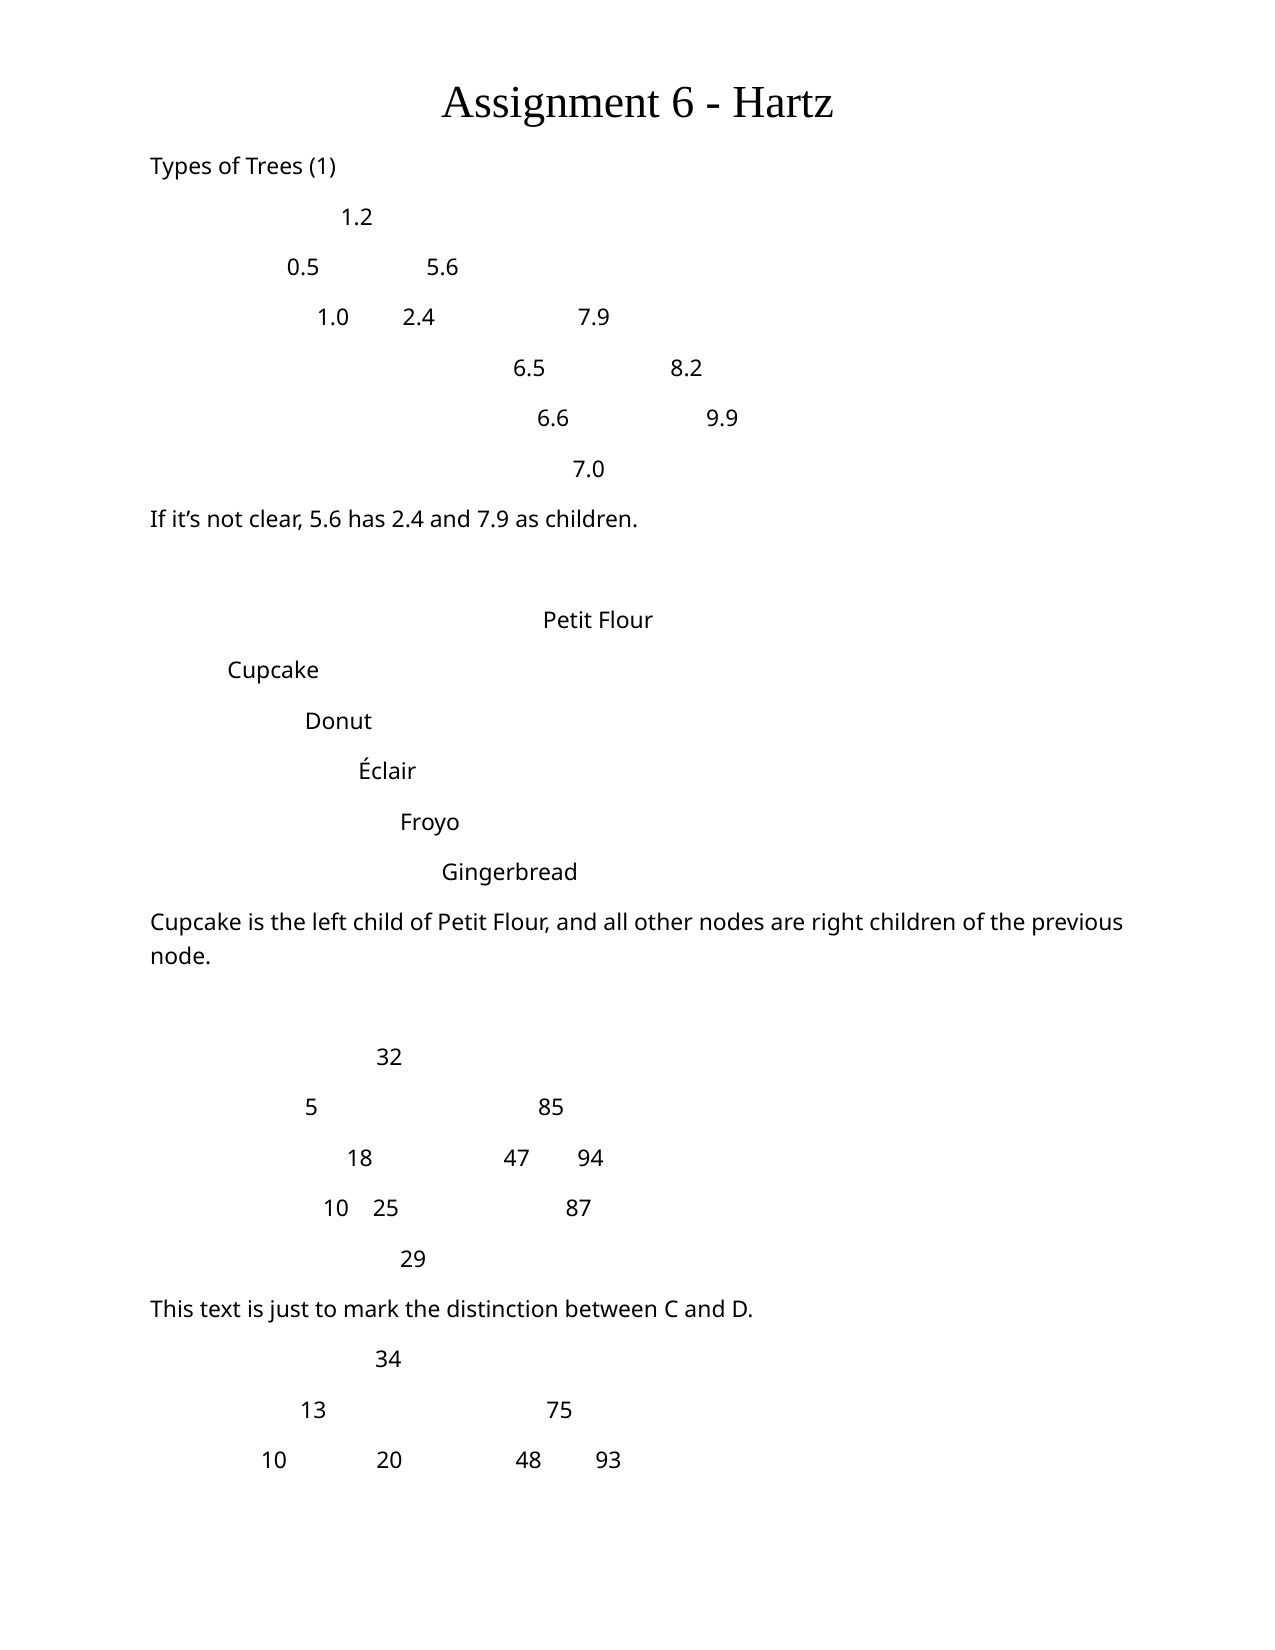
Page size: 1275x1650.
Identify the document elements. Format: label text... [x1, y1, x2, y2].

text 29 [150, 1242, 1125, 1274]
text 34 [150, 1343, 1125, 1374]
text Petit Flour [150, 604, 1125, 635]
text 1.0 2.4 7.9 [150, 301, 1125, 332]
text Cupcake is the left child of Petit Flour, and all other nodes are right children of the previous node. [150, 906, 1125, 971]
text 10 20 48 93 [150, 1444, 1125, 1475]
text Cupcake [150, 654, 1125, 685]
text 1.2 [150, 200, 1125, 232]
text This text is just to mark the distinction between C and D. [150, 1293, 1125, 1324]
text 32 [150, 1041, 1125, 1072]
text 13 75 [150, 1394, 1125, 1425]
text 0.5 5.6 [150, 251, 1125, 282]
text 18 47 94 [150, 1142, 1125, 1173]
text Froyo [150, 805, 1125, 837]
text If it’s not clear, 5.6 has 2.4 and 7.9 as children. [150, 503, 1125, 534]
text Gingerbread [150, 856, 1125, 887]
text 5 85 [150, 1091, 1125, 1122]
text 6.6 9.9 [150, 402, 1125, 433]
text 7.0 [150, 452, 1125, 484]
text Types of Trees (1) [150, 150, 1125, 181]
text Donut [150, 704, 1125, 736]
text 6.5 8.2 [150, 352, 1125, 383]
text Éclair [150, 755, 1125, 786]
text 10 25 87 [150, 1192, 1125, 1223]
